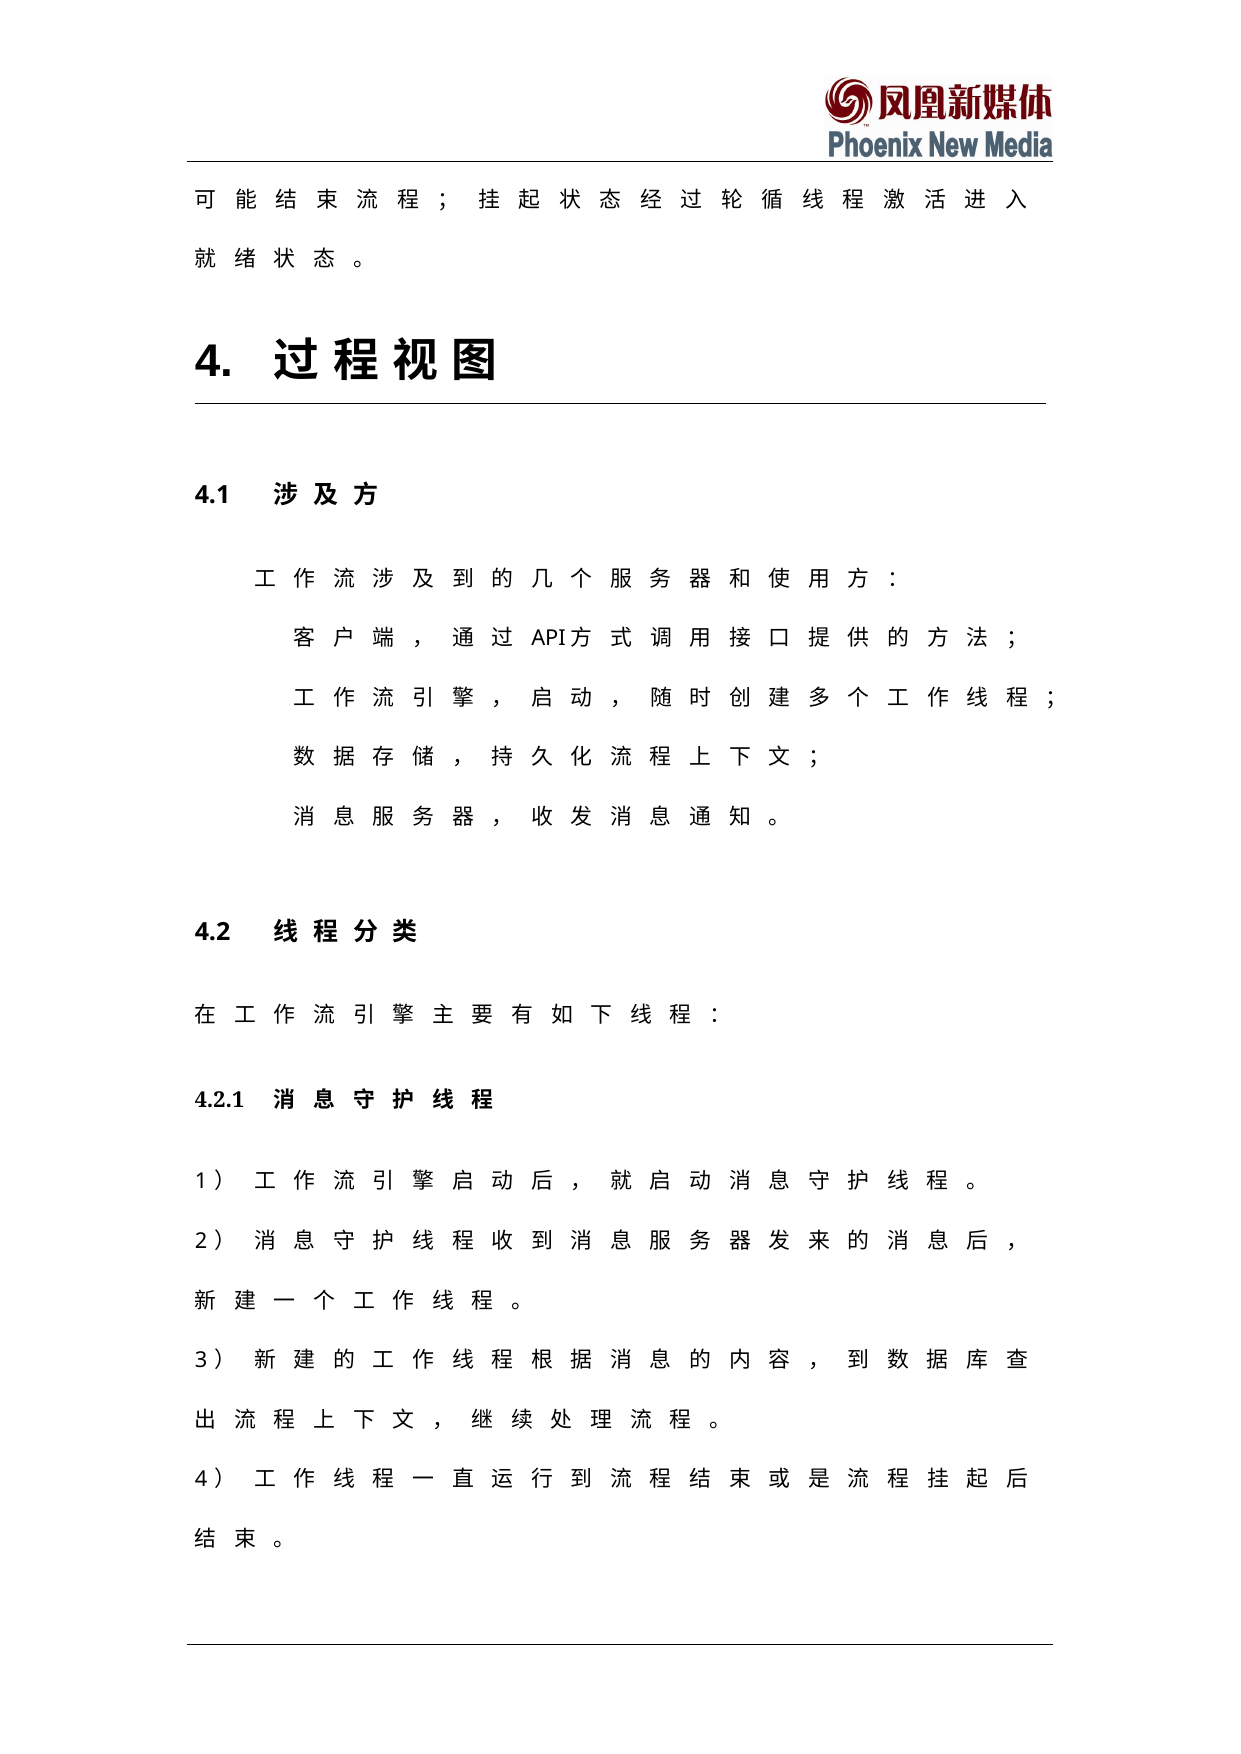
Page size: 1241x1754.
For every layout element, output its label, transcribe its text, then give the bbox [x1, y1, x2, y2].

text 2）消息守护线程收到消息服务器发来的消息后，新建一个工作线程。 [194, 1209, 1046, 1328]
subtitle 消息守护线程 [194, 1068, 1046, 1127]
text 流程的每一个活动从开始先进入就绪 状态；就绪状态经过外部干预进入运行状态；运行状态可能进入下一个运行状态，可能进入挂起状态，可能结束流程；挂起状态经过轮循线程激活进入就绪状态。 [194, 168, 1046, 287]
text 工作流引擎，启动，随时创建多个工作线程； [238, 666, 1046, 725]
text 1）工作流引擎启动后，就启动消息守护线程。 [194, 1149, 1046, 1209]
text 数据存储，持久化流程上下文； [238, 725, 1046, 785]
text 4）工作线程一直运行到流程结束或是流程挂起后结束。 [194, 1447, 1046, 1567]
subtitle 线程分类 [194, 899, 1046, 959]
subtitle 过程视图 [194, 312, 1046, 404]
text 客户端，通过API方式调用接口提供的方法； [238, 606, 1046, 666]
text 在工作流引擎主要有如下线程： [194, 983, 1046, 1043]
text 3）新建的工作线程根据消息的内容，到数据库查出流程上下文，继续处理流程。 [194, 1328, 1046, 1447]
text 消息服务器，收发消息通知。 [238, 785, 1046, 844]
picture [823, 75, 1054, 159]
subtitle 涉及方 [194, 463, 1046, 522]
text 工作流涉及到的几个服务器和使用方： [194, 547, 1046, 606]
